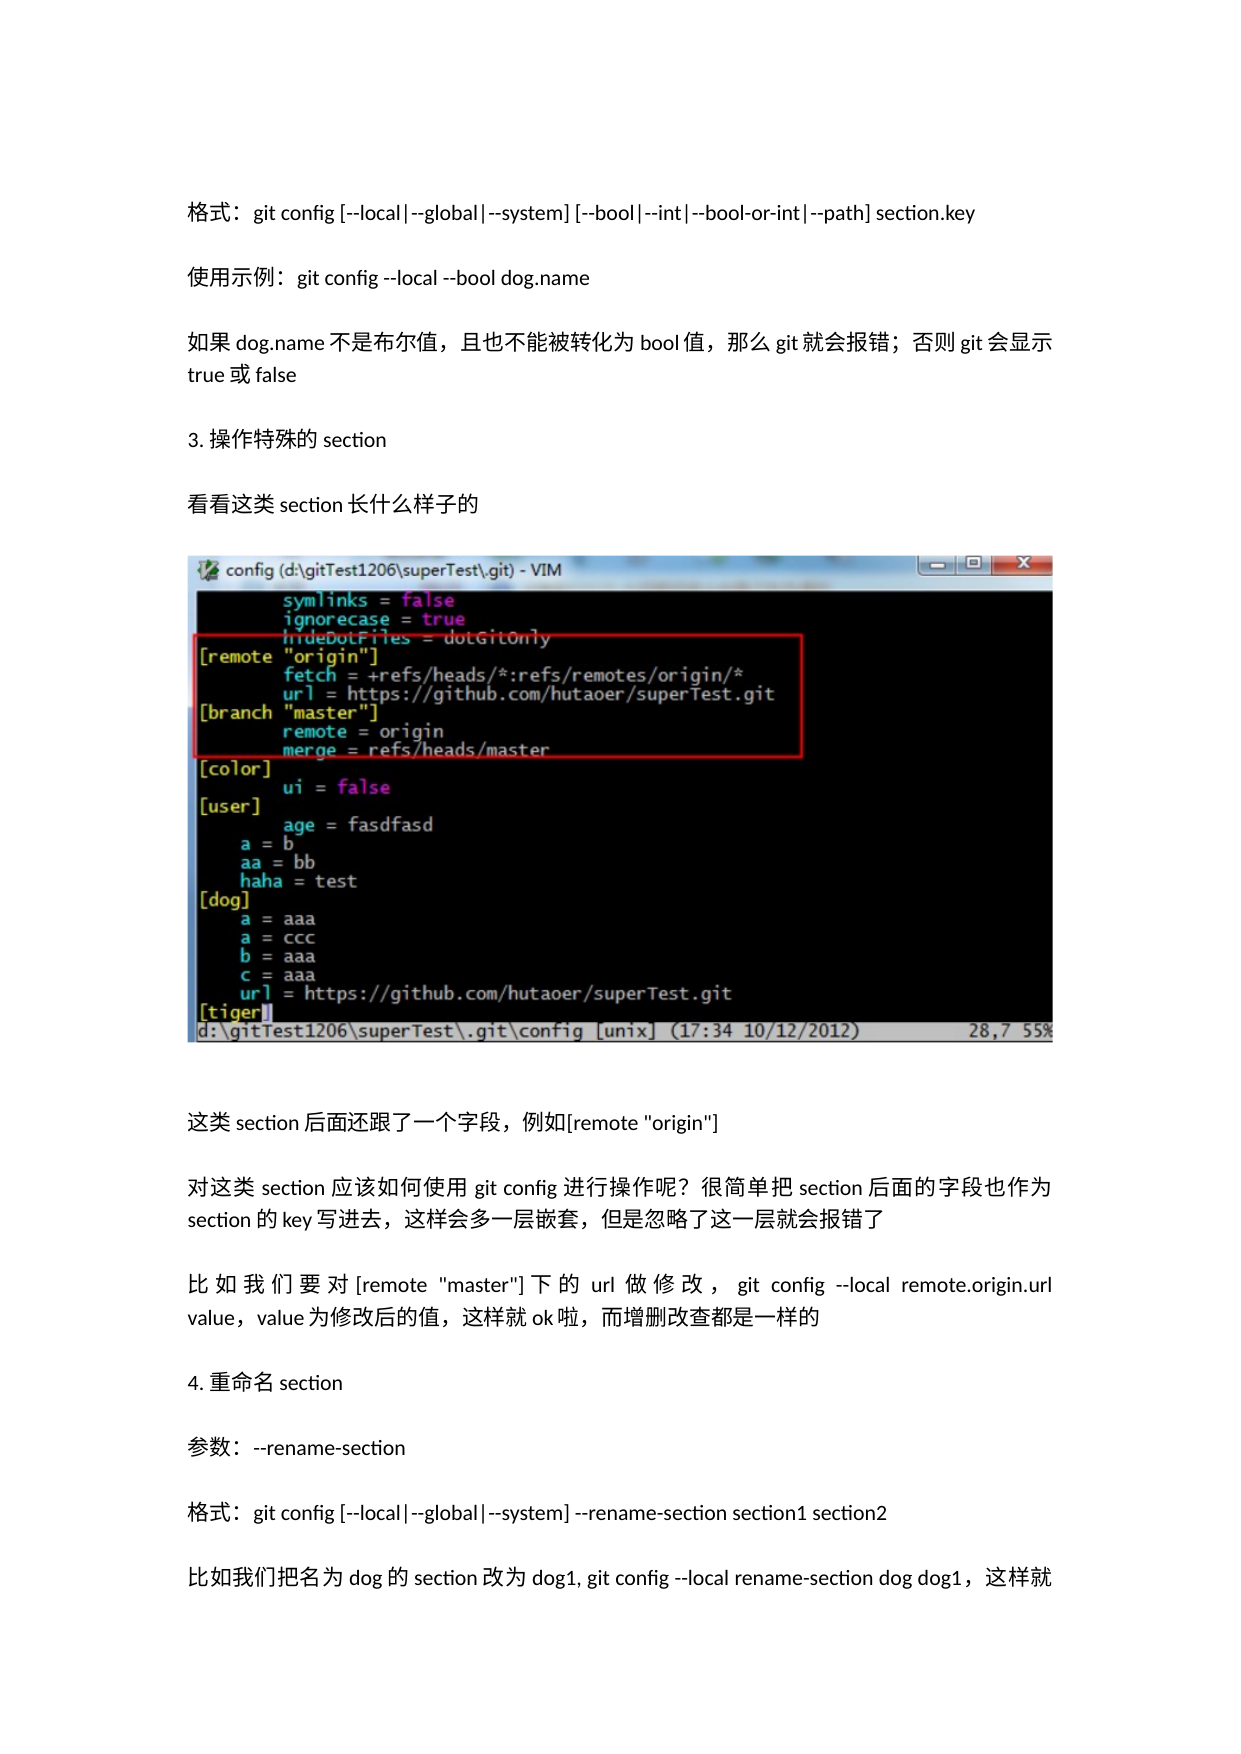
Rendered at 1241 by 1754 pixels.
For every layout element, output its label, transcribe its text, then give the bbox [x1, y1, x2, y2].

text 这类section后面还跟了一个字段，例如[remote "origin"] [187, 1104, 1053, 1137]
text 对这类section应该如何使用git config进行操作呢？很简单把section后面的字段也作为section的key写进去，这样会多一层嵌套，但是忽略了这一层就会报错了 [187, 1169, 1053, 1234]
text 格式：git config [--local|--global|--system] [--bool|--int|--bool-or-int|--path] section.key [187, 194, 1053, 227]
text 比如我们把名为dog的section改为dog1, git config --local rename-section dog dog1，这样就好咯 [187, 1559, 1053, 1592]
text 3. 操作特殊的section [187, 422, 1053, 454]
text 比如我们要对[remote "master"]下的url做修改，git config --local remote.origin.url value，value为修改后的值，这样就ok啦，而增删改查都是一样的 [187, 1267, 1053, 1332]
text 如果dog.name不是布尔值，且也不能被转化为bool值，那么git就会报错；否则git会显示true或false [187, 324, 1053, 389]
text 参数：--rename-section [187, 1429, 1053, 1462]
picture [187, 552, 1053, 1046]
text 看看这类section长什么样子的 [187, 487, 1053, 519]
text 格式：git config [--local|--global|--system] --rename-section section1 section2 [187, 1494, 1053, 1527]
text 4. 重命名section [187, 1364, 1053, 1397]
text 使用示例：git config --local --bool dog.name [187, 259, 1053, 292]
